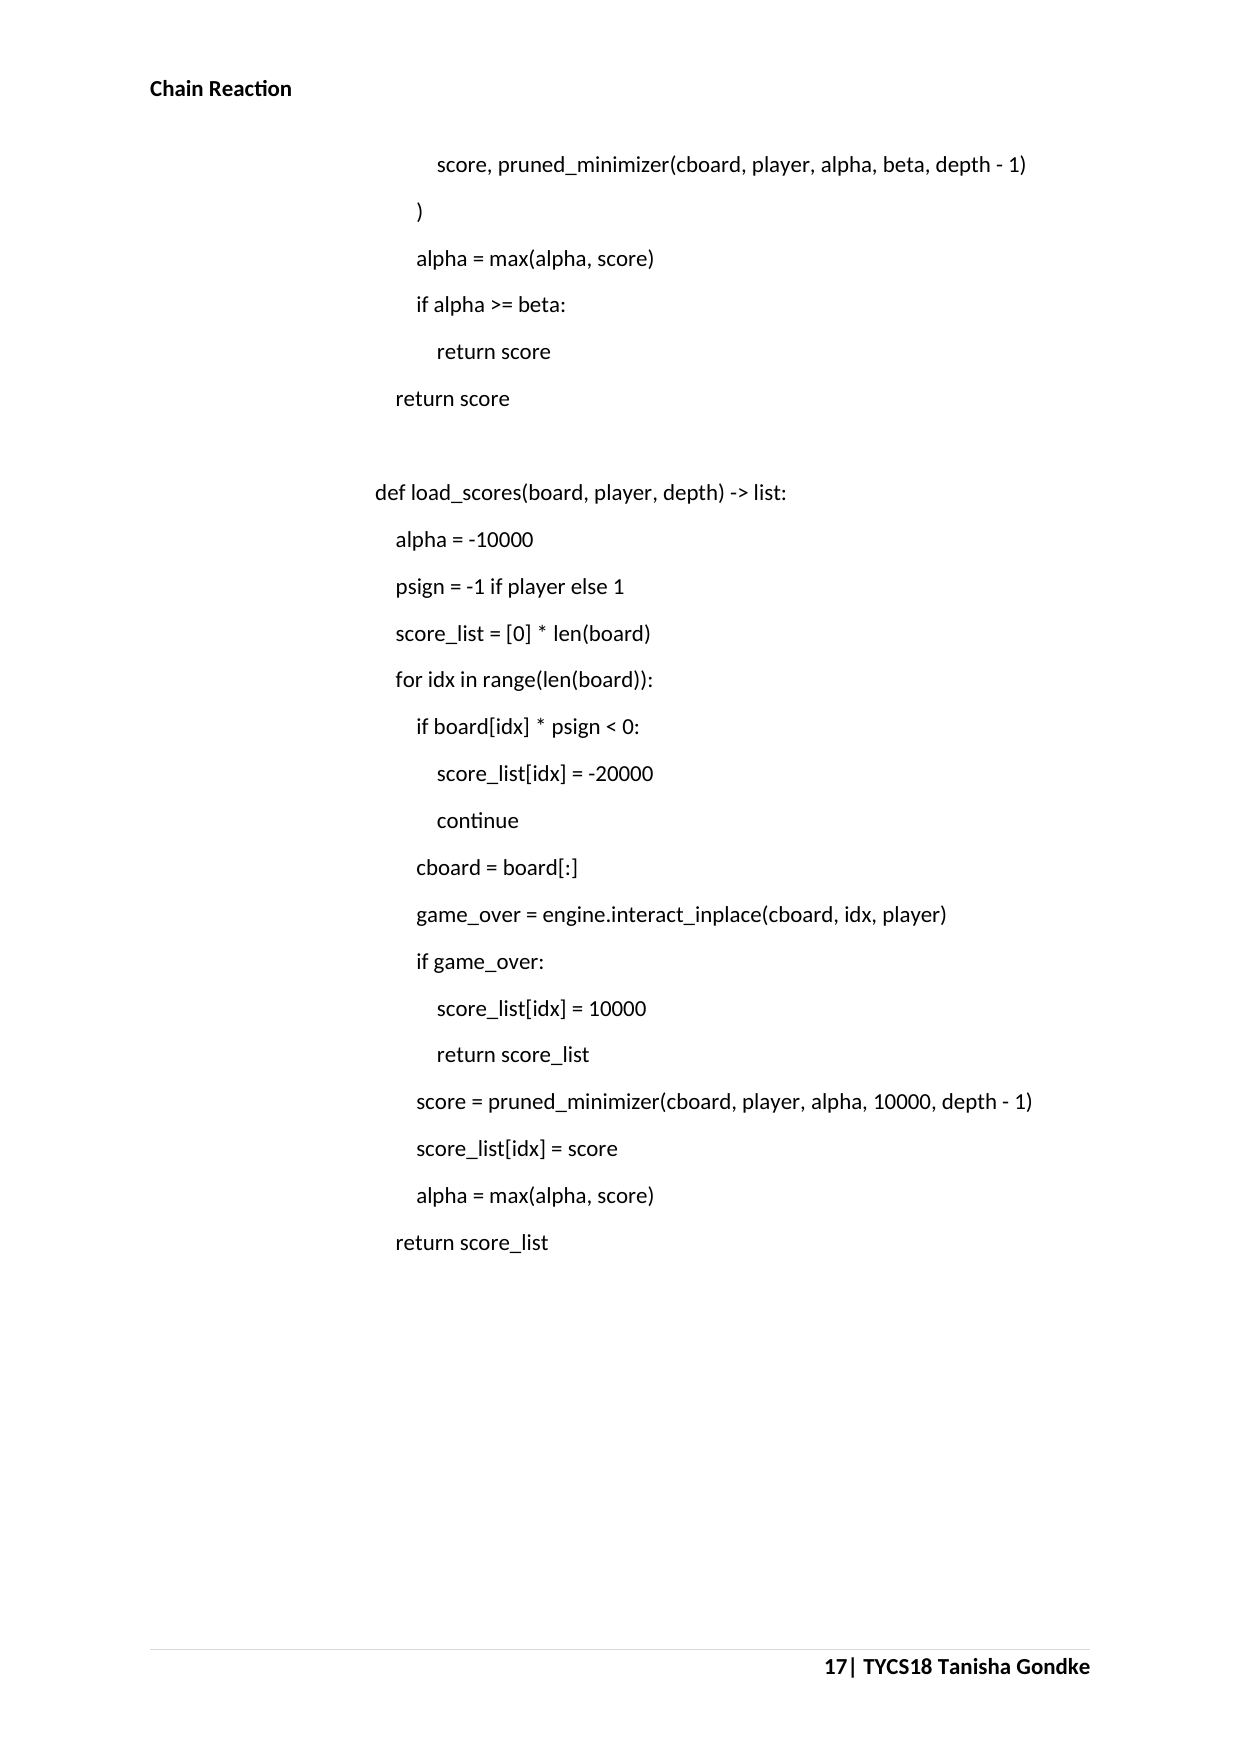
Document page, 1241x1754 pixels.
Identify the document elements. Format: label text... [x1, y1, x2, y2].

text if board[idx] * psign < 0: [300, 712, 1090, 741]
text score_list[idx] = 10000 [300, 994, 1090, 1022]
text alpha = max(alpha, score) [300, 1181, 1090, 1209]
text for idx in range(len(board)): [300, 666, 1090, 694]
text return score [300, 337, 1090, 366]
text score_list = [0] * len(board) [300, 619, 1090, 647]
text score_list[idx] = score [300, 1134, 1090, 1162]
text alpha = max(alpha, score) [300, 244, 1090, 272]
text cboard = board[:] [300, 853, 1090, 881]
text if alpha >= beta: [300, 291, 1090, 319]
text score, pruned_minimizer(cboard, player, alpha, beta, depth - 1) [300, 150, 1090, 178]
text score = pruned_minimizer(cboard, player, alpha, 10000, depth - 1) [300, 1087, 1090, 1116]
text score_list[idx] = -20000 [300, 759, 1090, 787]
text continue [300, 806, 1090, 834]
text return score_list [300, 1228, 1090, 1256]
text psign = -1 if player else 1 [300, 572, 1090, 600]
text alpha = -10000 [300, 525, 1090, 553]
text game_over = engine.interact_inplace(cboard, idx, player) [300, 900, 1090, 928]
text return score_list [300, 1041, 1090, 1069]
text def load_scores(board, player, depth) -> list: [300, 478, 1090, 506]
text if game_over: [300, 947, 1090, 975]
text ) [300, 197, 1090, 225]
text return score [300, 384, 1090, 412]
